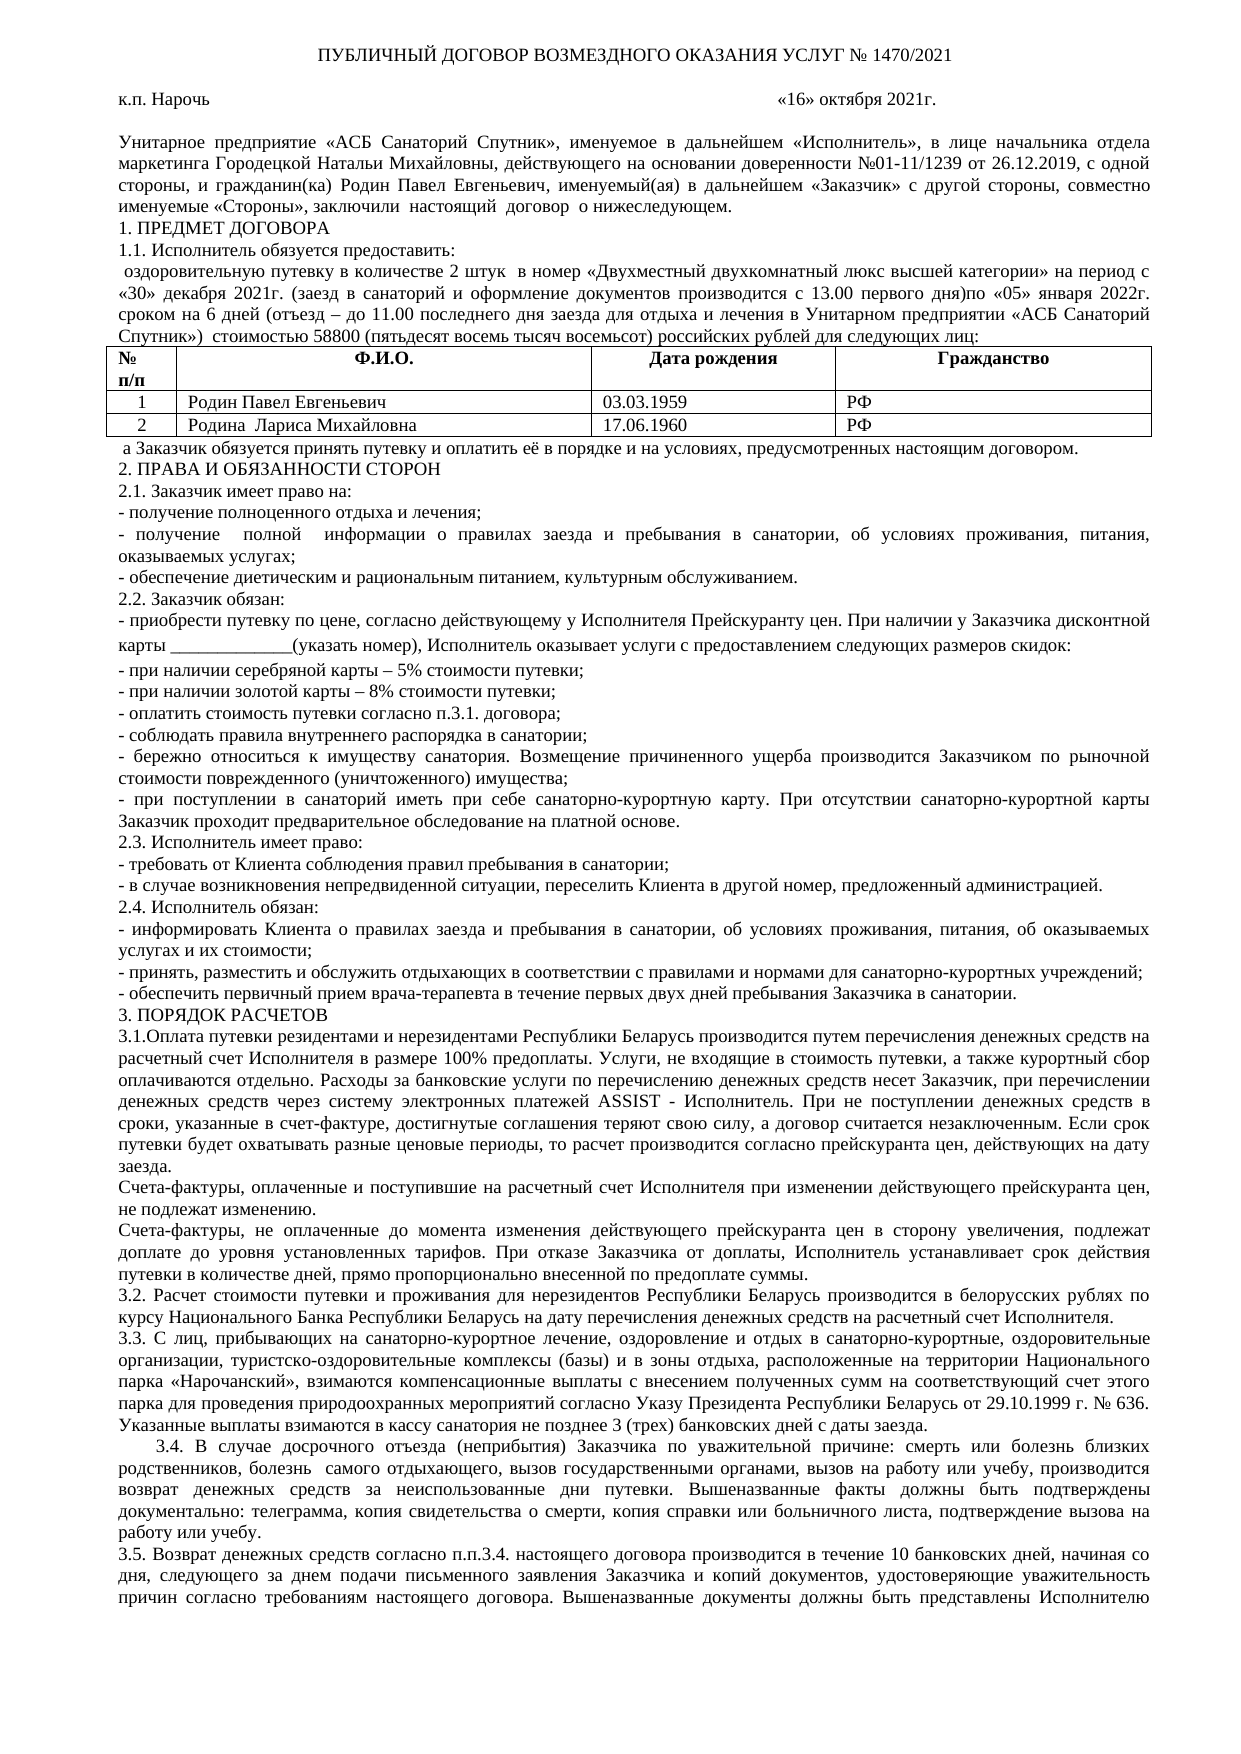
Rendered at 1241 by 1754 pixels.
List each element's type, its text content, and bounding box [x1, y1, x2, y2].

table_cell Родина Лариса Михайловна [177, 414, 591, 436]
text оздоровительную путевку в количестве 2 штук в номер «Двухместный двухкомнатный люкс высшей категории» на период с «30» декабря 2021г. (заезд в санаторий и оформление документов производится с 13.00 первого дня)по «05» января 2022г. сроком на 6 дней (отъезд – до 11.00 последнего дня заезда для отдыха и лечения в Унитарном предприятии «АСБ Санаторий Спутник») стоимостью 58800 (пятьдесят восемь тысяч восемьсот) российских рублей для следующих лиц: [118, 260, 1152, 346]
table_cell РФ [836, 414, 1151, 436]
text - приобрести путевку по цене, согласно действующему у Исполнителя Прейскуранту цен. При наличии у Заказчика дисконтной карты _____________(указать номер), Исполнитель оказывает услуги с предоставлением следующих размеров скидок: [118, 609, 1152, 656]
table_header Гражданство [836, 347, 1151, 390]
text Унитарное предприятие «АСБ Санаторий Спутник», именуемое в дальнейшем «Исполнитель», в лице начальника отдела маркетинга Городецкой Натальи Михайловны, действующего на основании доверенности №01-11/1239 от 26.12.2019, с одной стороны, и гражданин(ка) Родин Павел Евгеньевич, именуемый(ая) в дальнейшем «Заказчик» с другой стороны, совместно именуемые «Стороны», заключили настоящий договор о нижеследующем. [118, 131, 1152, 217]
text - получение полноценного отдыха и лечения; [118, 501, 1152, 523]
text - оплатить стоимость путевки согласно п.3.1. договора; [118, 702, 1152, 723]
table_cell 03.03.1959 [592, 391, 835, 413]
text - обеспечение диетическим и рациональным питанием, культурным обслуживанием. [118, 566, 1152, 588]
text - соблюдать правила внутреннего распорядка в санатории; [118, 723, 1152, 745]
text - в случае возникновения непредвиденной ситуации, переселить Клиента в другой номер, предложенный администрацией. [118, 874, 1152, 896]
text 2.1. Заказчик имеет право на: [118, 480, 1152, 501]
text - принять, разместить и обслужить отдыхающих в соответствии с правилами и нормами для санаторно-курортных учреждений; [118, 961, 1152, 982]
text - получение полной информации о правилах заезда и пребывания в санатории, об условиях проживания, питания, оказываемых услугах; [118, 523, 1152, 566]
text а Заказчик обязуется принять путевку и оплатить её в порядке и на условиях, предусмотренных настоящим договором. [118, 437, 1152, 458]
text - обеспечить первичный прием врача-терапевта в течение первых двух дней пребывания Заказчика в санатории. [118, 982, 1152, 1004]
text 2.2. Заказчик обязан: [118, 588, 1152, 609]
table_header Ф.И.О. [177, 347, 591, 390]
text - при поступлении в санаторий иметь при себе санаторно-курортную карту. При отсутствии санаторно-курортной карты Заказчик проходит предварительное обследование на платной основе. [118, 788, 1152, 831]
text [118, 1543, 1152, 1607]
table_cell 2 [107, 414, 176, 436]
text 2. ПРАВА И ОБЯЗАННОСТИ СТОРОН [118, 458, 1152, 480]
table_cell РФ [836, 391, 1151, 413]
list 3.4. В случае досрочного отъезда (неприбытия) Заказчика по уважительной причине: смерть или болезнь близких родственников, болезнь самого отдыхающего, вызов государственными органами, вызов на работу или учебу, производится возврат денежных средств за неиспользованные дни путевки. Вышеназванные факты должны быть подтверждены документально: телеграмма, копия свидетельства о смерти, копия справки или больничного листа, подтверждение вызова на работу или учебу. [118, 1435, 1152, 1543]
text - при наличии золотой карты – 8% стоимости путевки; [118, 680, 1152, 702]
text 3.1.Оплата путевки резидентами и нерезидентами Республики Беларусь производится путем перечисления денежных средств на расчетный счет Исполнителя в размере 100% предоплаты. Услуги, не входящие в стоимость путевки, а также курортный сбор оплачиваются отдельно. Расходы за банковские услуги по перечислению денежных средств несет Заказчик, при перечислении денежных средств через систему электронных платежей ASSIST - Исполнитель. При не поступлении денежных средств в сроки, указанные в счет-фактуре, достигнутые соглашения теряют свою силу, а договор считается незаключенным. Если срок путевки будет охватывать разные ценовые периоды, то расчет производится согласно прейскуранта цен, действующих на дату заезда. [118, 1025, 1152, 1176]
text 1.1. Исполнитель обязуется предоставить: [118, 238, 1152, 260]
text к.п. Нарочь «16» октября 2021г. [118, 87, 1152, 109]
text 3.2. Расчет стоимости путевки и проживания для нерезидентов Республики Беларусь производится в белорусских рублях по курсу Национального Банка Республики Беларусь на дату перечисления денежных средств на расчетный счет Исполнителя. [118, 1284, 1152, 1327]
text 1. ПРЕДМЕТ ДОГОВОРА [118, 217, 1152, 238]
table_cell 1 [107, 391, 176, 413]
text 3.3. С лиц, прибывающих на санаторно-курортное лечение, оздоровление и отдых в санаторно-курортные, оздоровительные организации, туристско-оздоровительные комплексы (базы) и в зоны отдыха, расположенные на территории Национального парка «Нарочанский», взимаются компенсационные выплаты с внесением полученных сумм на соответствующий счет этого парка для проведения природоохранных мероприятий согласно Указу Президента Республики Беларусь от 29.10.1999 г. № 636. Указанные выплаты взимаются в кассу санатория не позднее 3 (трех) банковских дней с даты заезда. [118, 1327, 1152, 1435]
table_header Дата рождения [592, 347, 835, 390]
text - бережно относиться к имуществу санатория. Возмещение причиненного ущерба производится Заказчиком по рыночной стоимости поврежденного (уничтоженного) имущества; [118, 745, 1152, 788]
text Счета-фактуры, оплаченные и поступившие на расчетный счет Исполнителя при изменении действующего прейскуранта цен, не подлежат изменению. [118, 1176, 1152, 1219]
text - требовать от Клиента соблюдения правил пребывания в санатории; [118, 853, 1152, 874]
table_cell 17.06.1960 [592, 414, 835, 436]
table_header № п/п [107, 347, 176, 390]
text Счета-фактуры, не оплаченные до момента изменения действующего прейскуранта цен в сторону увеличения, подлежат доплате до уровня установленных тарифов. При отказе Заказчика от доплаты, Исполнитель устанавливает срок действия путевки в количестве дней, прямо пропорционально внесенной по предоплате суммы. [118, 1219, 1152, 1284]
text 3. ПОРЯДОК РАСЧЕТОВ [118, 1004, 1152, 1025]
table_cell Родин Павел Евгеньевич [177, 391, 591, 413]
text 2.4. Исполнитель обязан: [118, 896, 1152, 917]
text 2.3. Исполнитель имеет право: [118, 831, 1152, 853]
text - при наличии серебряной карты – 5% стоимости путевки; [118, 659, 1152, 680]
text ПУБЛИЧНЫЙ ДОГОВОР ВОЗМЕЗДНОГО ОКАЗАНИЯ УСЛУГ № 1470/2021 [118, 44, 1152, 66]
text - информировать Клиента о правилах заезда и пребывания в санатории, об условиях проживания, питания, об оказываемых услугах и их стоимости; [118, 917, 1152, 961]
